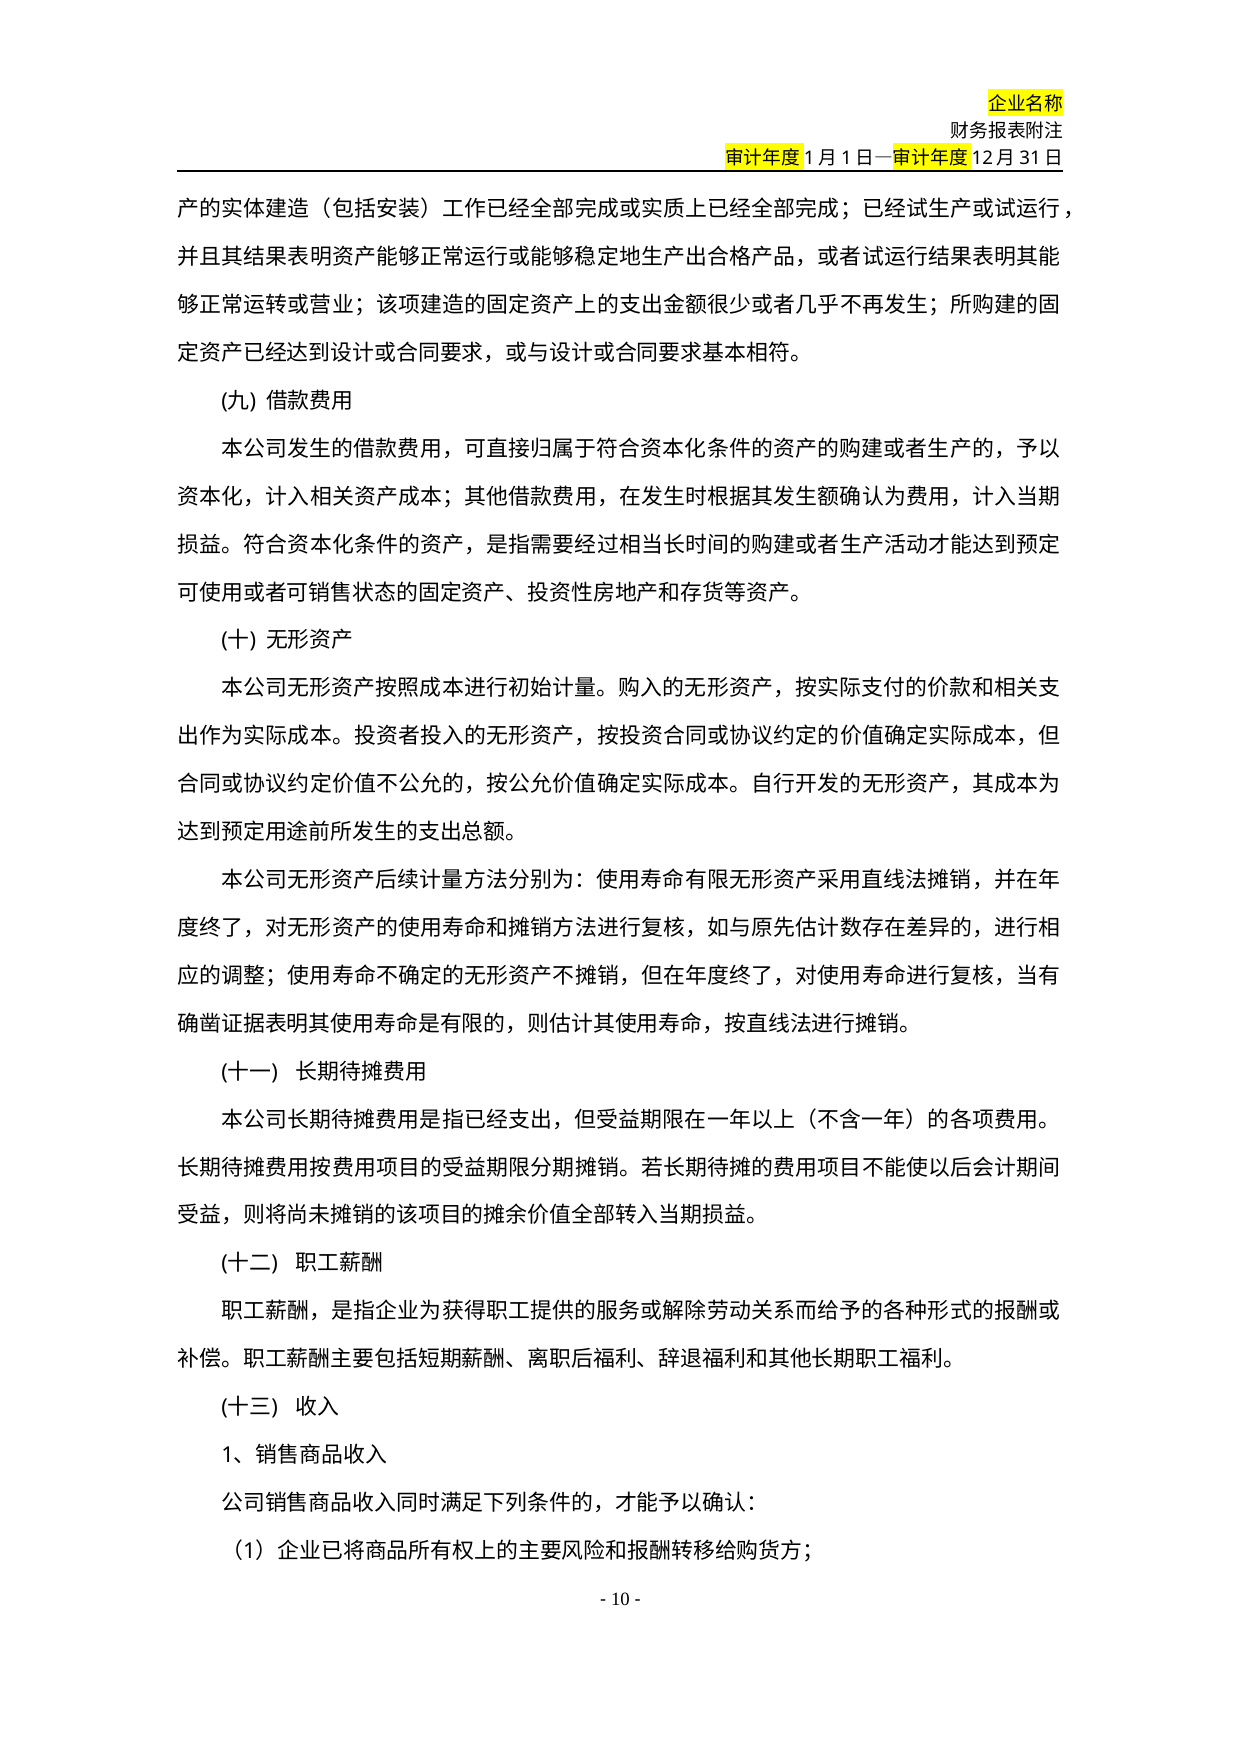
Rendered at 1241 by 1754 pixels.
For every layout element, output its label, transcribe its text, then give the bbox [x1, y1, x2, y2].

list 长期待摊费用 [177, 1041, 1063, 1089]
text （1）企业已将商品所有权上的主要风险和报酬转移给购货方； [177, 1520, 1063, 1568]
list 借款费用 [177, 370, 1063, 418]
text 本公司长期待摊费用是指已经支出，但受益期限在一年以上（不含一年）的各项费用。长期待摊费用按费用项目的受益期限分期摊销。若长期待摊的费用项目不能使以后会计期间受益，则将尚未摊销的该项目的摊余价值全部转入当期损益。 [177, 1089, 1063, 1232]
text 1、销售商品收入 [177, 1424, 1063, 1472]
text 公司销售商品收入同时满足下列条件的，才能予以确认： [177, 1472, 1063, 1520]
list 无形资产 [177, 609, 1063, 657]
text 本公司发生的借款费用，可直接归属于符合资本化条件的资产的购建或者生产的，予以资本化，计入相关资产成本；其他借款费用，在发生时根据其发生额确认为费用，计入当期损益。符合资本化条件的资产，是指需要经过相当长时间的购建或者生产活动才能达到预定可使用或者可销售状态的固定资产、投资性房地产和存货等资产。 [177, 418, 1063, 609]
text 职工薪酬，是指企业为获得职工提供的服务或解除劳动关系而给予的各种形式的报酬或补偿。职工薪酬主要包括短期薪酬、离职后福利、辞退福利和其他长期职工福利。 [177, 1280, 1063, 1376]
list 职工薪酬 [177, 1232, 1063, 1280]
list 收入 [177, 1376, 1063, 1424]
text 本公司无形资产后续计量方法分别为：使用寿命有限无形资产采用直线法摊销，并在年度终了，对无形资产的使用寿命和摊销方法进行复核，如与原先估计数存在差异的，进行相应的调整；使用寿命不确定的无形资产不摊销，但在年度终了，对使用寿命进行复核，当有确凿证据表明其使用寿命是有限的，则估计其使用寿命，按直线法进行摊销。 [177, 849, 1063, 1041]
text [177, 178, 1063, 370]
text 本公司无形资产按照成本进行初始计量。购入的无形资产，按实际支付的价款和相关支出作为实际成本。投资者投入的无形资产，按投资合同或协议约定的价值确定实际成本，但合同或协议约定价值不公允的，按公允价值确定实际成本。自行开发的无形资产，其成本为达到预定用途前所发生的支出总额。 [177, 657, 1063, 849]
